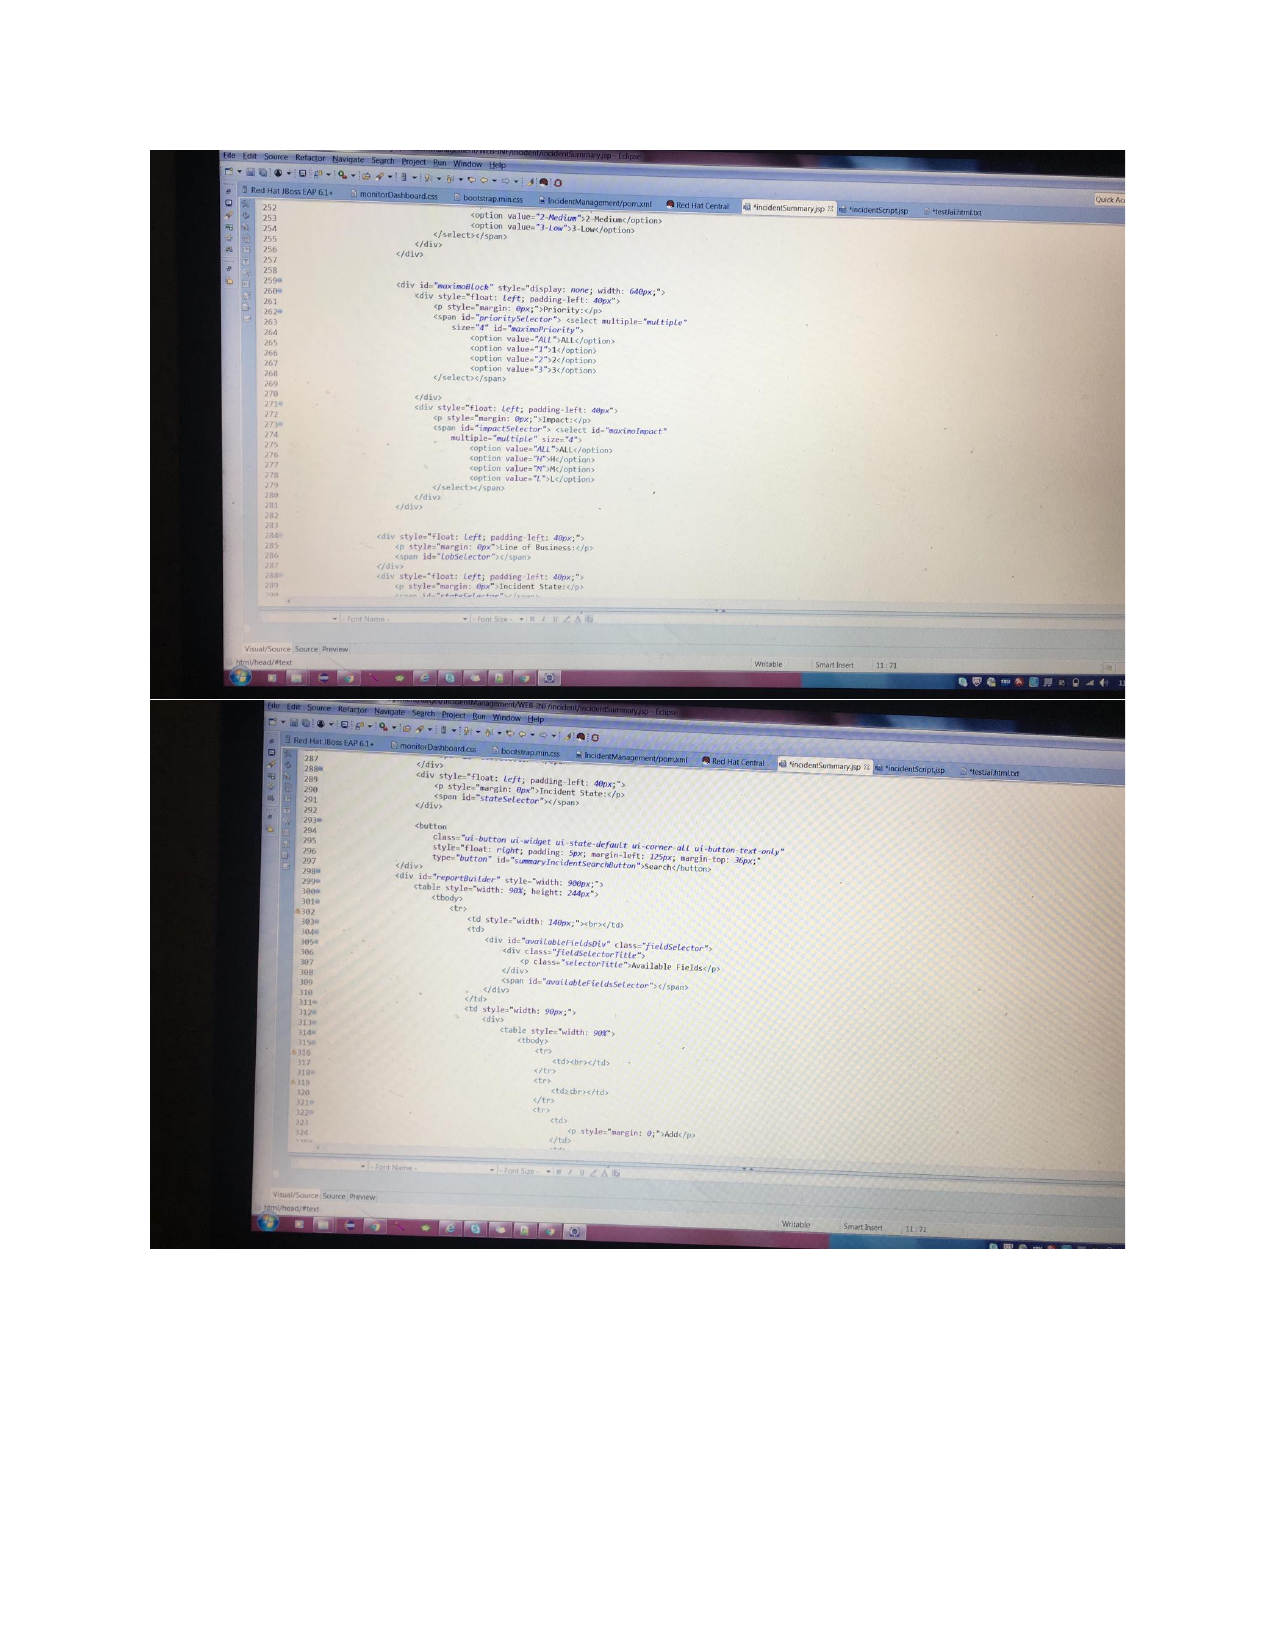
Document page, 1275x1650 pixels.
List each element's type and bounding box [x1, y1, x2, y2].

picture [150, 150, 1125, 699]
picture [150, 700, 1125, 1249]
